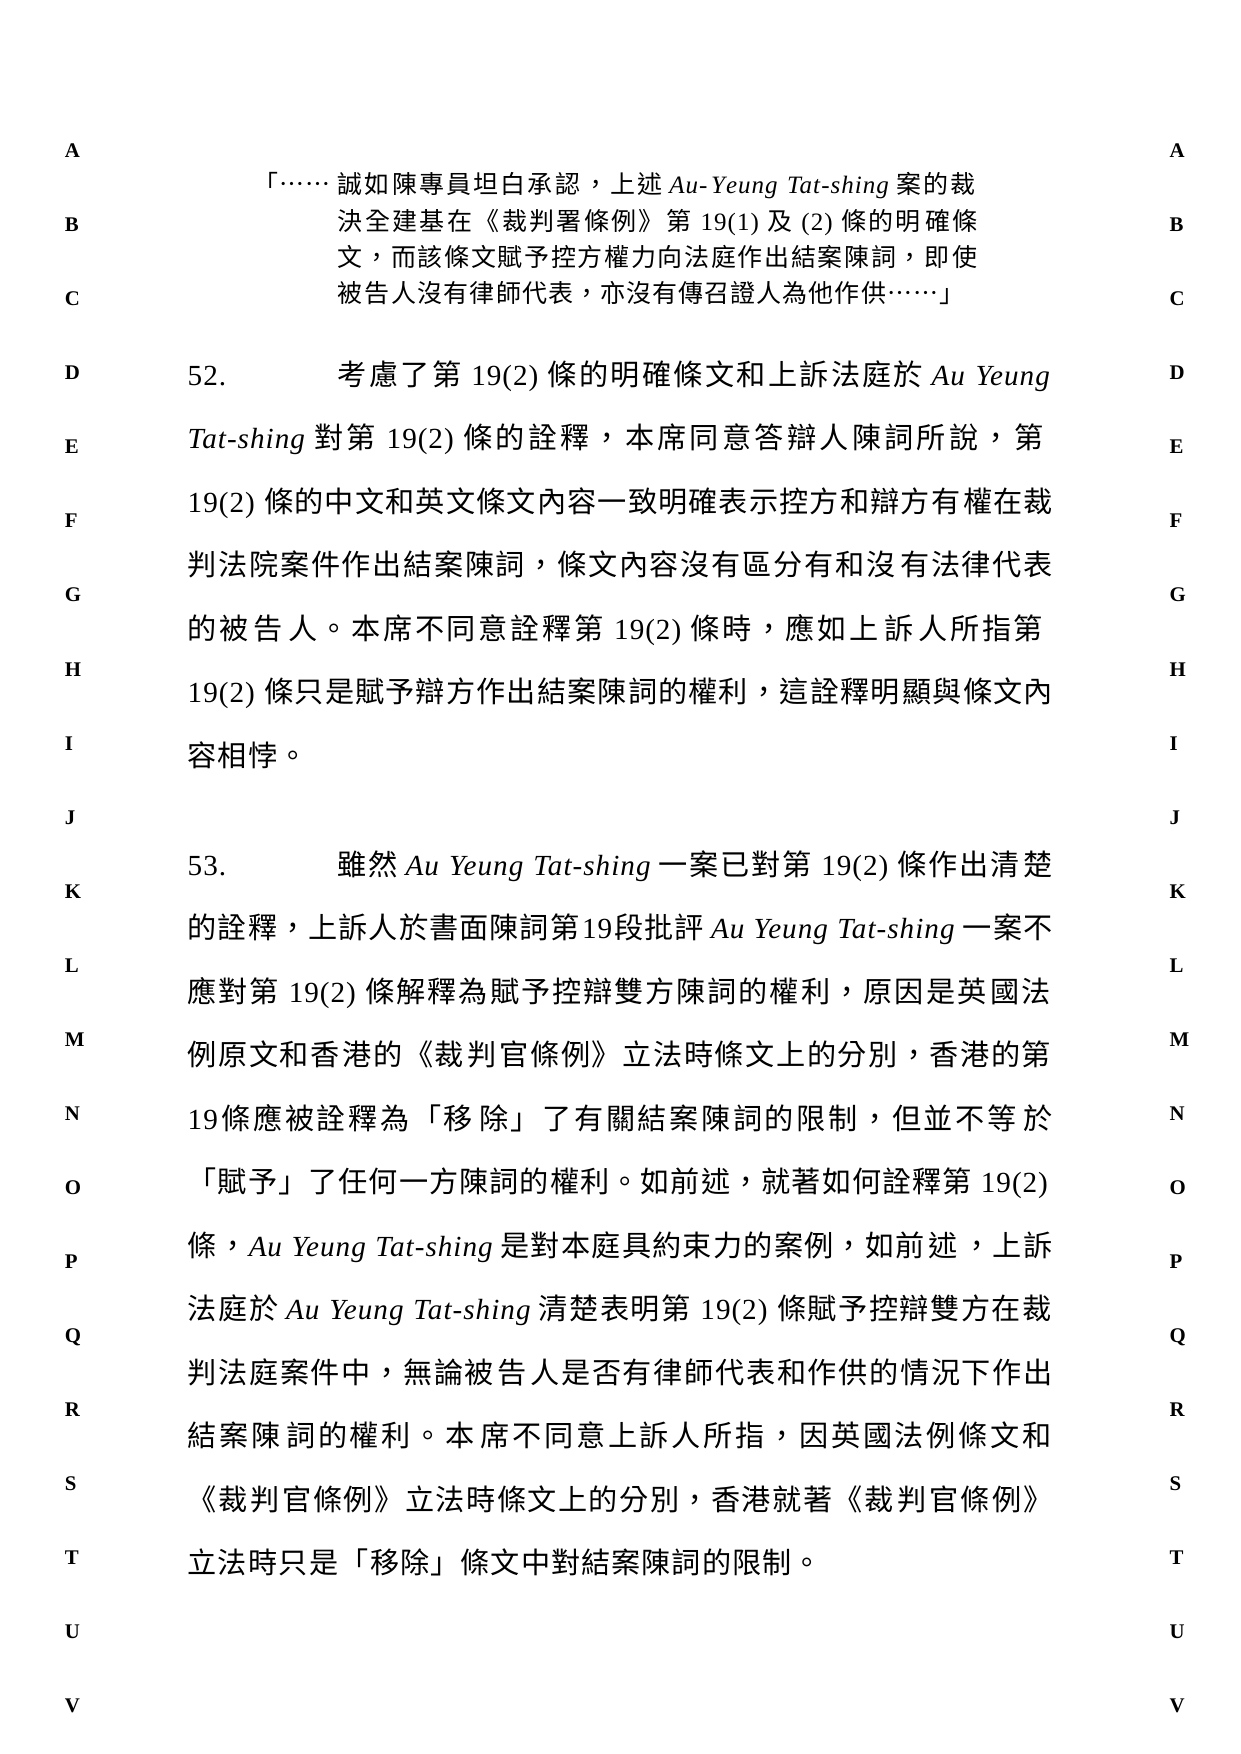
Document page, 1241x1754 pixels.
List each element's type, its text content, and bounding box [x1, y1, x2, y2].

text 考慮了第 19(2) 條的明確條文和上訴法庭於Au Yeung Tat-shing對第 19(2) 條的詮釋，本席同意答辯人陳詞所說，第 19(2) 條的中文和英文條文內容一致明確表示控方和辯方有‍權在裁判法院案件作出結案陳詞，條文內容沒有區分有和沒‍有法律代表的被‍告‍人。本席不同意詮釋第 19(2) 條時，應如上‍訴‍人所指第 19(2) 條只是賦予辯方作出結案陳詞的權利，這詮釋明‍顯與條文內容相悖。 [187, 352, 1053, 774]
text 雖然Au Yeung Tat-shing一案已對第 19(2) 條作出清‍楚的詮釋，上訴人於書面陳詞第‍19‍段批評Au Yeung Tat-shing一‍案不應對第 19(2) 條解釋為賦予控辯雙方陳詞的權利，原因是英‍國法‍例原文和香‍港的《裁‍判‍官條例》立法時條文上的分別，香港的第‍19‍條應被詮釋為「移‍除」了有關結案陳詞的限制，但並不等‍於「賦予」了任何一方陳詞的權利。如前述，就著如何詮釋第 19(2) 條，Au Yeung Tat-shing是對本庭具約束力的案例，如前‍述，上訴法庭於Au Yeung Tat-shing清楚表明第 19(2) 條賦予控辯雙方在裁判法庭案件中，無論被‍告‍人是否有律師代表和作供的情況下作出結案陳‍詞的權利。本‍席不同意上訴人所指，因英國法例條文和《裁‍判‍官條例》立法時條文上的分別，香港就著《裁‍判‍官條‍例》立法時只‍是「移除」條文中對結案陳詞的限制。 [187, 842, 1053, 1582]
text 「…‍… 誠如陳專員坦白承認，上述Au-Yeung Tat-shing案的裁‍決全建基在《裁判署條例》第 19(1) 及 (2) 條的明‍確條文，而該條文賦予控方權力向法庭作出結案陳詞，即‍使被‍告‍人沒有律師代表，亦沒有傳召證人為他作‍供‌…‍…」 [253, 165, 978, 310]
